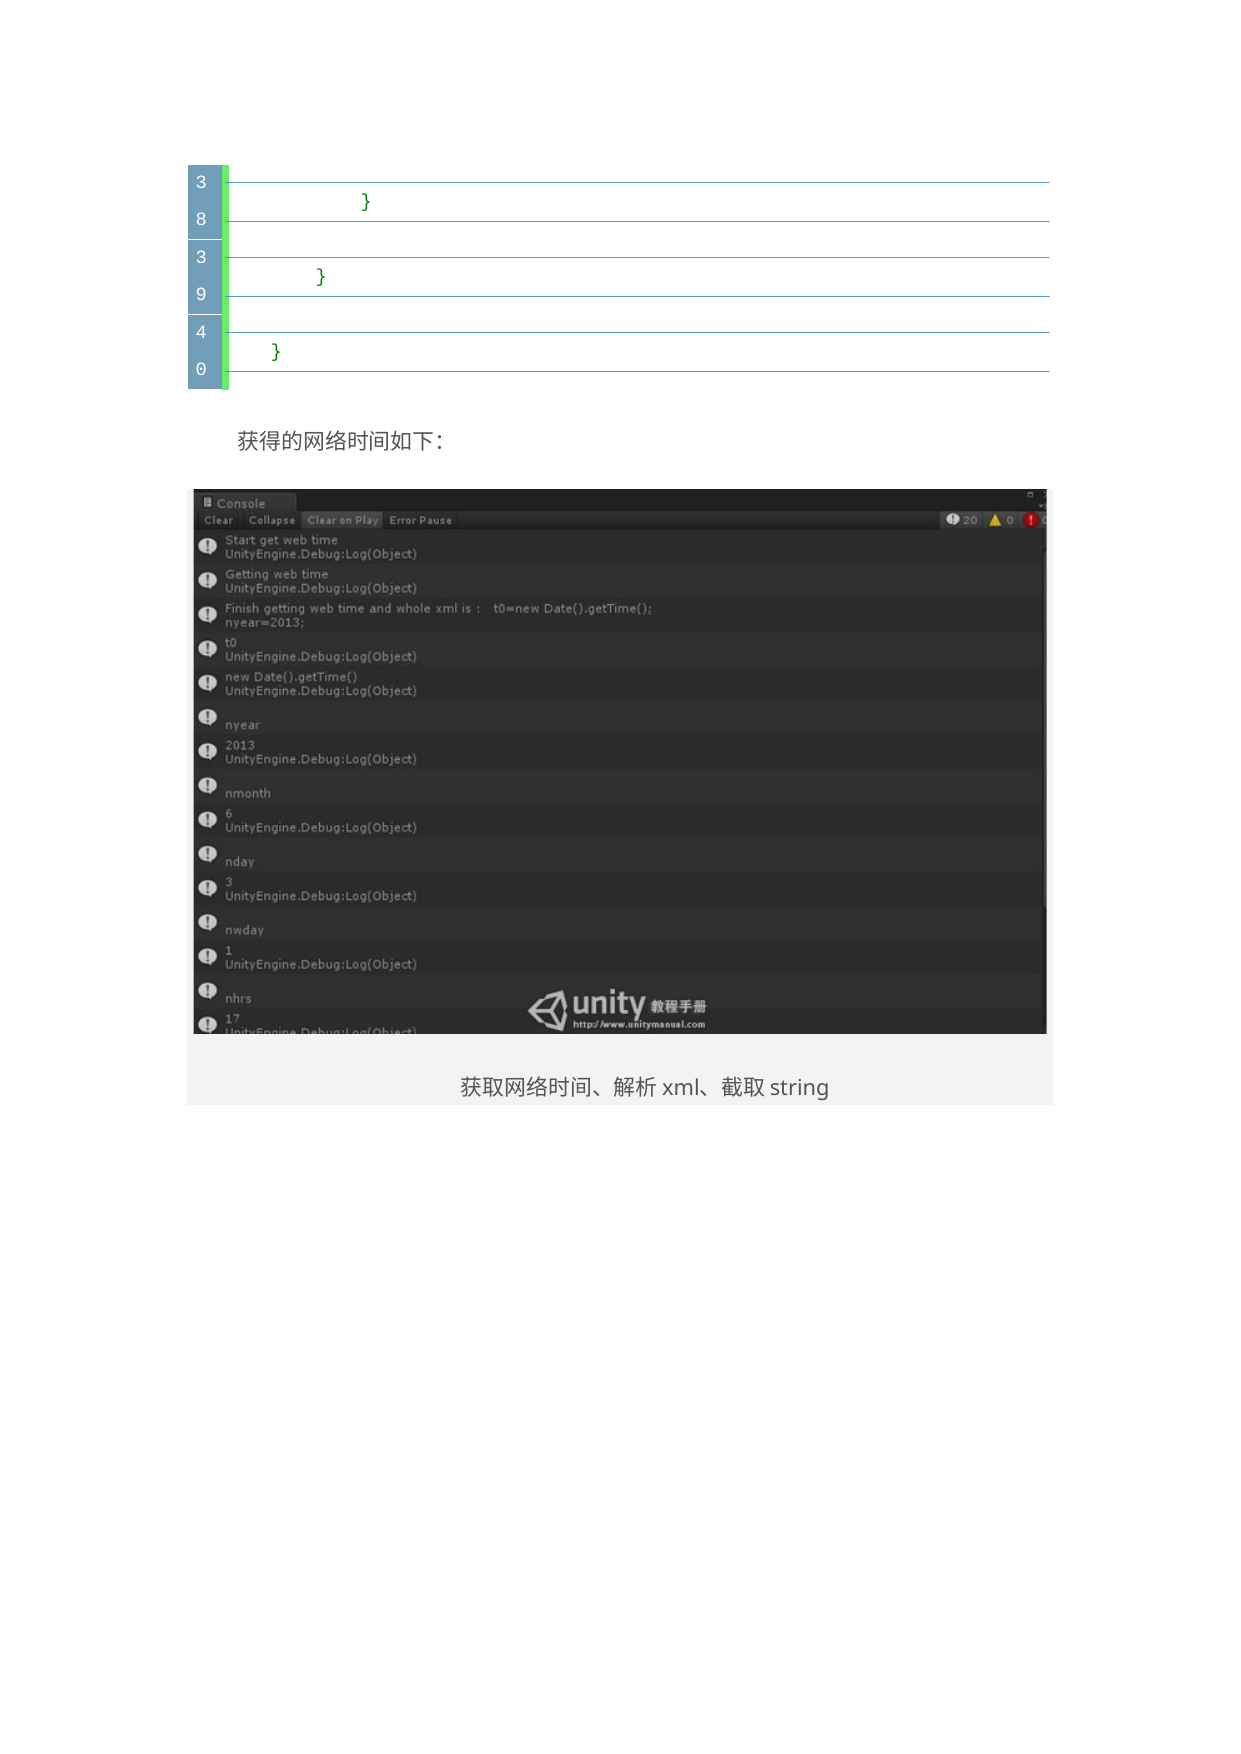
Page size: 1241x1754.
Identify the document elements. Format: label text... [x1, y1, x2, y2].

picture [193, 489, 1047, 1034]
table_cell 39 [188, 240, 222, 314]
text 获得的网络时间如下： [187, 421, 1053, 458]
table_cell 40 [188, 315, 222, 389]
table_cell } [229, 315, 1053, 389]
text 获取网络时间、解析xml、截取string [187, 1068, 1053, 1105]
table_cell } [229, 240, 1053, 314]
table_cell 38 [188, 165, 222, 239]
table_cell } [229, 165, 1053, 239]
